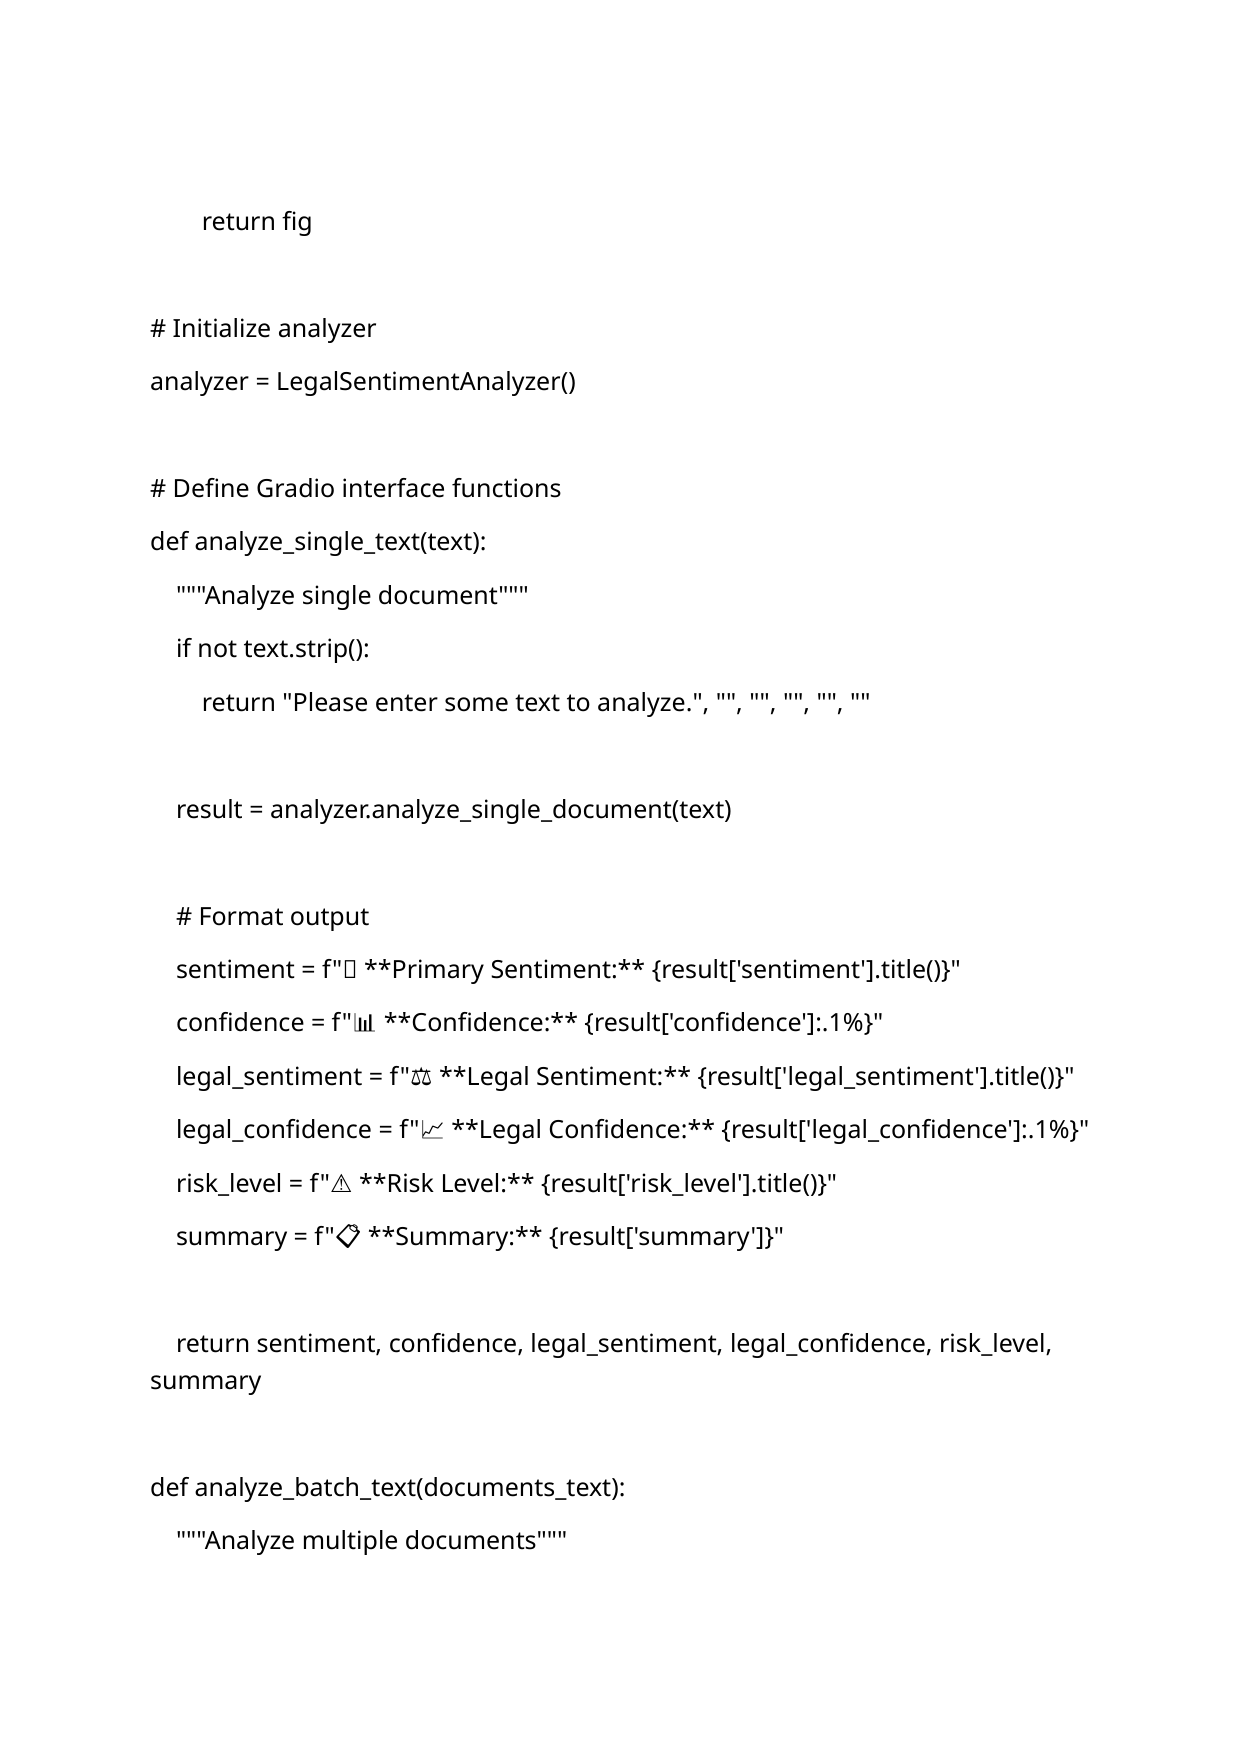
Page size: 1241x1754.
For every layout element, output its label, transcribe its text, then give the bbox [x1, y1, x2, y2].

text """Analyze multiple documents""" [150, 1523, 1090, 1557]
text return "Please enter some text to analyze.", "", "", "", "", "" [150, 684, 1090, 718]
text return sentiment, confidence, legal_sentiment, legal_confidence, risk_level, summary [150, 1326, 1090, 1396]
text def analyze_single_text(text): [150, 524, 1090, 558]
text """Analyze single document""" [150, 577, 1090, 612]
text legal_confidence = f"📈 **Legal Confidence:** {result['legal_confidence']:.1%}" [150, 1112, 1090, 1146]
text if not text.strip(): [150, 631, 1090, 665]
text # Initialize analyzer [150, 310, 1090, 344]
text analyzer = LegalSentimentAnalyzer() [150, 364, 1090, 398]
text result = analyzer.analyze_single_document(text) [150, 791, 1090, 825]
text return fig [150, 203, 1090, 237]
text def analyze_batch_text(documents_text): [150, 1469, 1090, 1503]
text sentiment = f"🎯 **Primary Sentiment:** {result['sentiment'].title()}" [150, 952, 1090, 986]
text confidence = f"📊 **Confidence:** {result['confidence']:.1%}" [150, 1005, 1090, 1039]
text legal_sentiment = f"⚖️ **Legal Sentiment:** {result['legal_sentiment'].title()}" [150, 1058, 1090, 1092]
text # Format output [150, 898, 1090, 932]
text risk_level = f"⚠️ **Risk Level:** {result['risk_level'].title()}" [150, 1165, 1090, 1199]
text # Define Gradio interface functions [150, 471, 1090, 505]
text summary = f"📋 **Summary:** {result['summary']}" [150, 1219, 1090, 1253]
